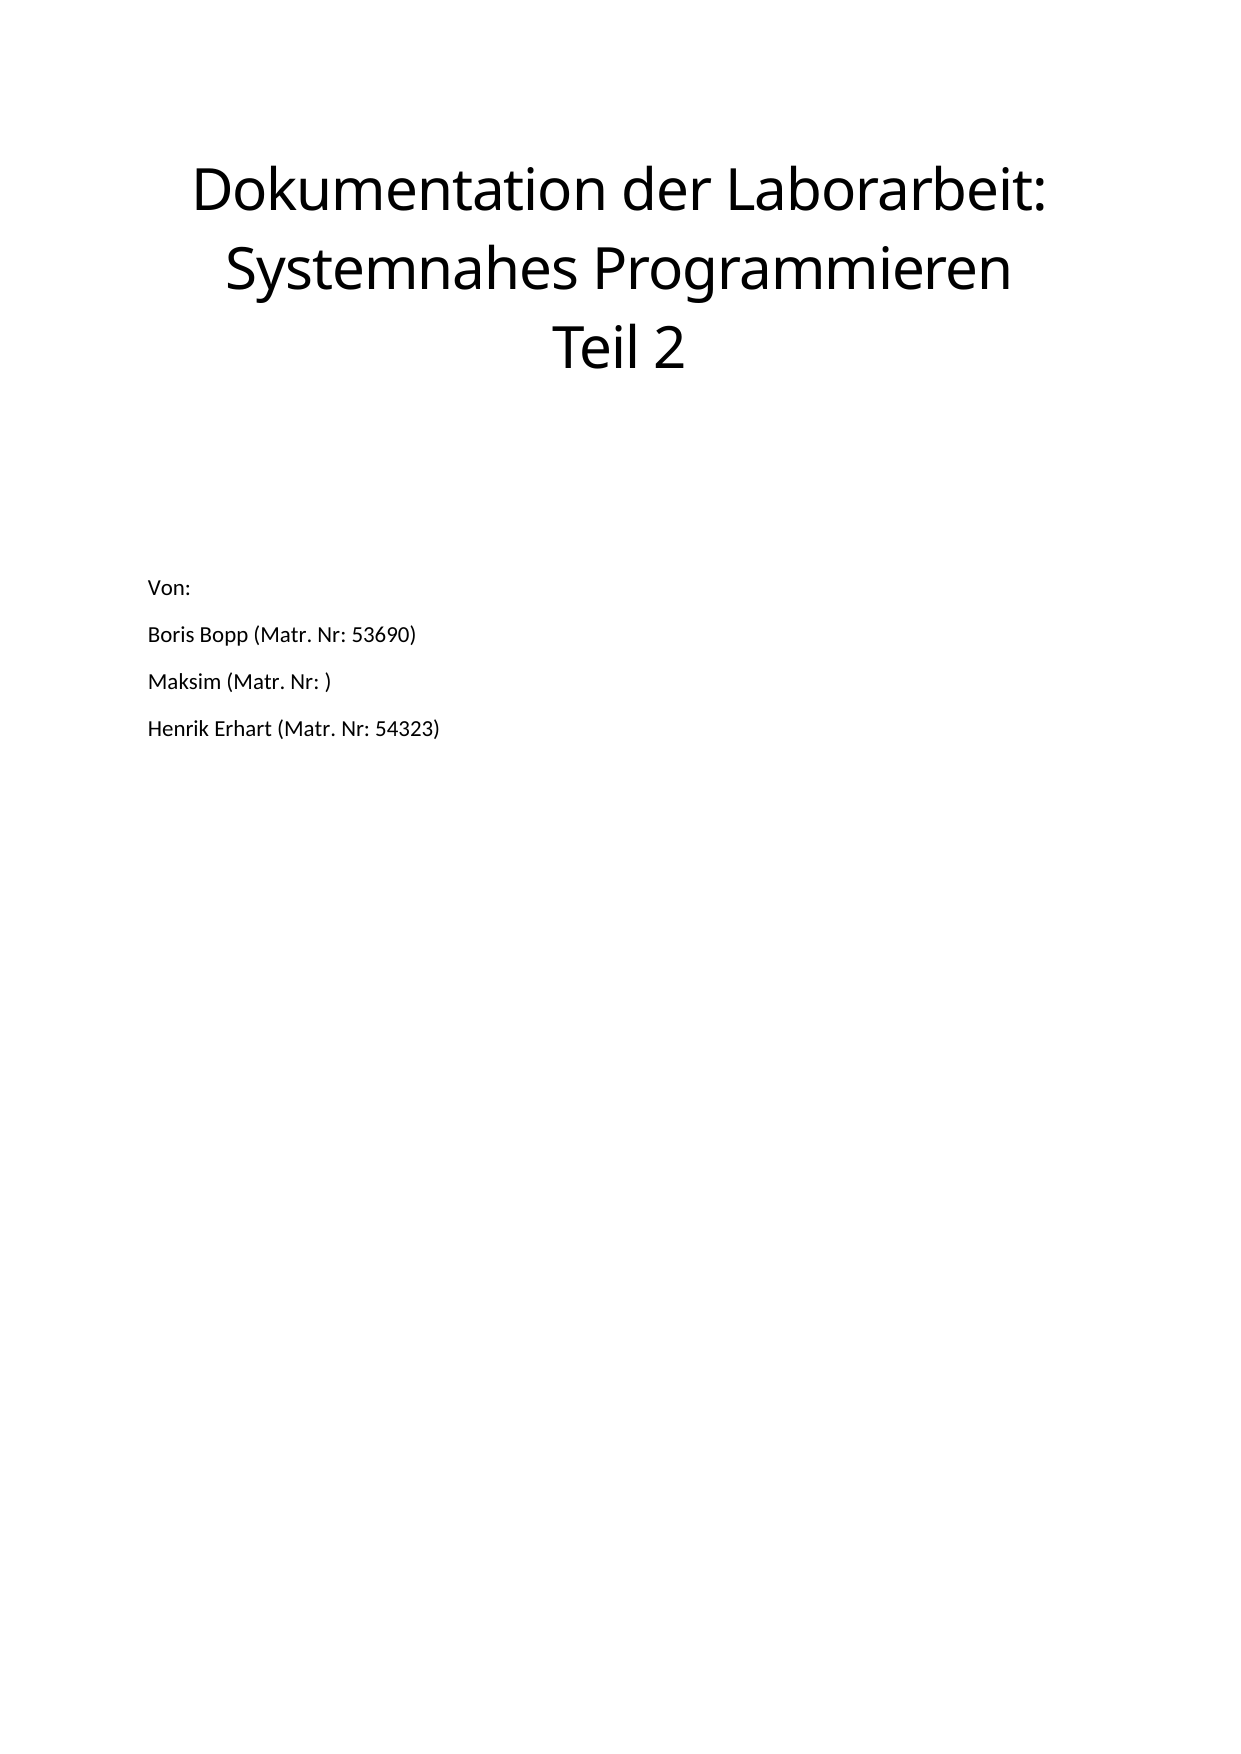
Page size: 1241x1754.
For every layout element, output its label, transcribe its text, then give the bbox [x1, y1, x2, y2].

text Henrik Erhart (Matr. Nr: 54323) [148, 714, 1093, 742]
text Von: [148, 573, 1093, 602]
title Teil 2 [148, 307, 1093, 386]
title Systemnahes Programmieren [148, 227, 1093, 307]
text Boris Bopp (Matr. Nr: 53690) [148, 620, 1093, 648]
text Maksim (Matr. Nr: ) [148, 667, 1093, 695]
title Dokumentation der Laborarbeit: [148, 148, 1093, 227]
